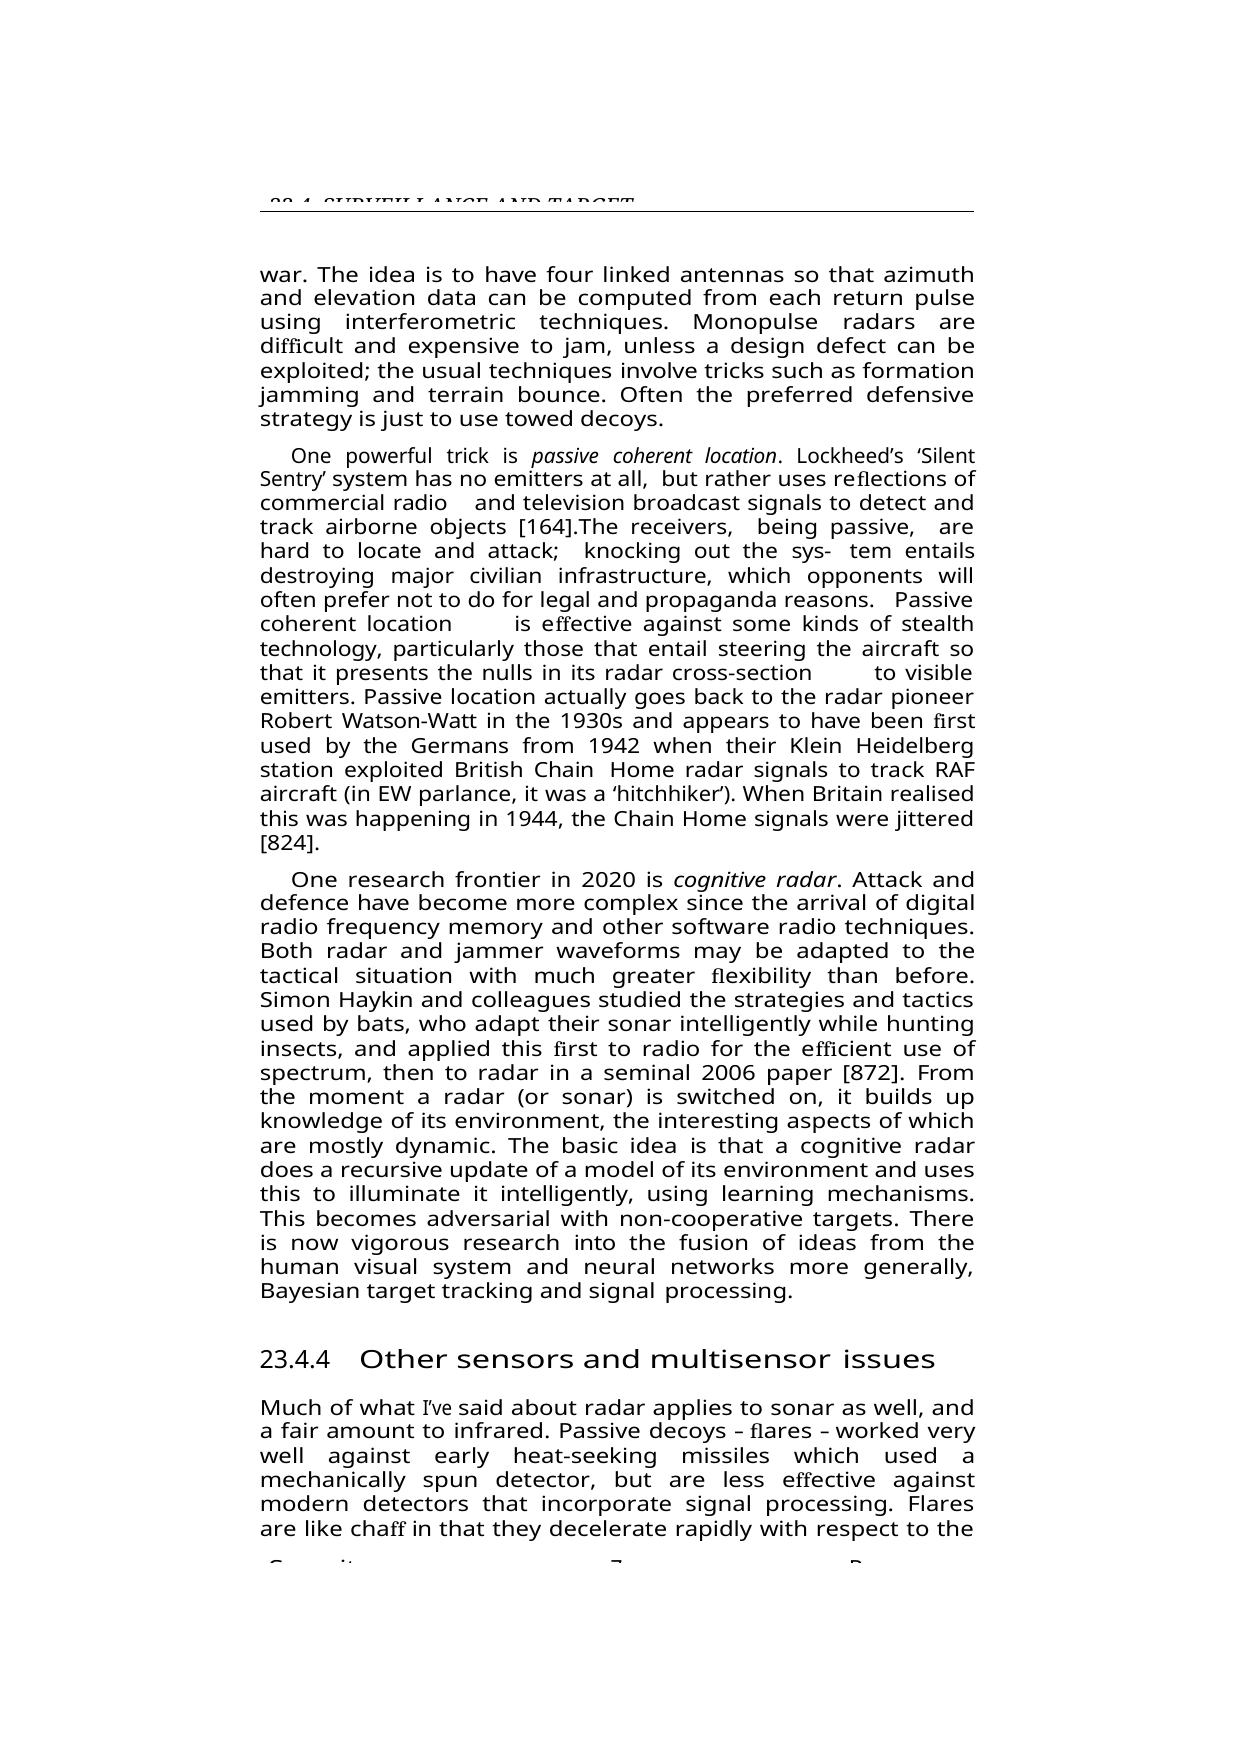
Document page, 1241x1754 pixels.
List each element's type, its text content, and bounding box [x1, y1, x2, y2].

text One research frontier in 2020 is cognitive radar. Attack and defence have become more complex since the arrival of digital radio frequency memory and other software radio techniques. Both radar and jammer waveforms may be adapted to the tactical situation with much greater ﬂexibility than before. Simon Haykin and colleagues studied the strategies and tactics used by bats, who adapt their sonar intelligently while hunting insects, and applied this first to radio for the efficient use of spectrum, then to radar in a seminal 2006 paper [872]. From the moment a radar (or sonar) is switched on, it builds up knowledge of its environment, the interesting aspects of which are mostly dynamic. The basic idea is that a cognitive radar does a recursive update of a model of its environment and uses this to illuminate it intelligently, using learning mechanisms. This becomes adversarial with non-cooperative targets. There is now vigorous research into the fusion of ideas from the human visual system and neural networks more generally, Bayesian target tracking and signal processing. [259, 868, 975, 1305]
text war. The idea is to have four linked antennas so that azimuth and elevation data can be computed from each return pulse using interferometric techniques. Monopulse radars are difficult and expensive to jam, unless a design defect can be exploited; the usual techniques involve tricks such as formation jamming and terrain bounce. Often the preferred defensive strategy is just to use towed decoys. [259, 263, 975, 433]
subtitle Other sensors and multisensor issues [259, 1342, 1065, 1376]
text One powerful trick is passive coherent location. Lockheed’s ‘Silent Sentry’ system has no emitters at all, but rather uses reﬂections of commercial radio and television broadcast signals to detect and track airborne objects [164].The receivers, being passive, are hard to locate and attack; knocking out the sys- tem entails destroying major civilian infrastructure, which opponents will often prefer not to do for legal and propaganda reasons. Passive coherent location is effective against some kinds of stealth technology, particularly those that entail steering the aircraft so that it presents the nulls in its radar cross-section to visible emitters. Passive location actually goes back to the radar pioneer Robert Watson-Watt in the 1930s and appears to have been first used by the Germans from 1942 when their Klein Heidelberg station exploited British Chain Home radar signals to track RAF aircraft (in EW parlance, it was a ‘hitchhiker’). When Britain realised this was happening in 1944, the Chain Home signals were jittered [824]. [259, 444, 975, 856]
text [259, 1397, 975, 1542]
